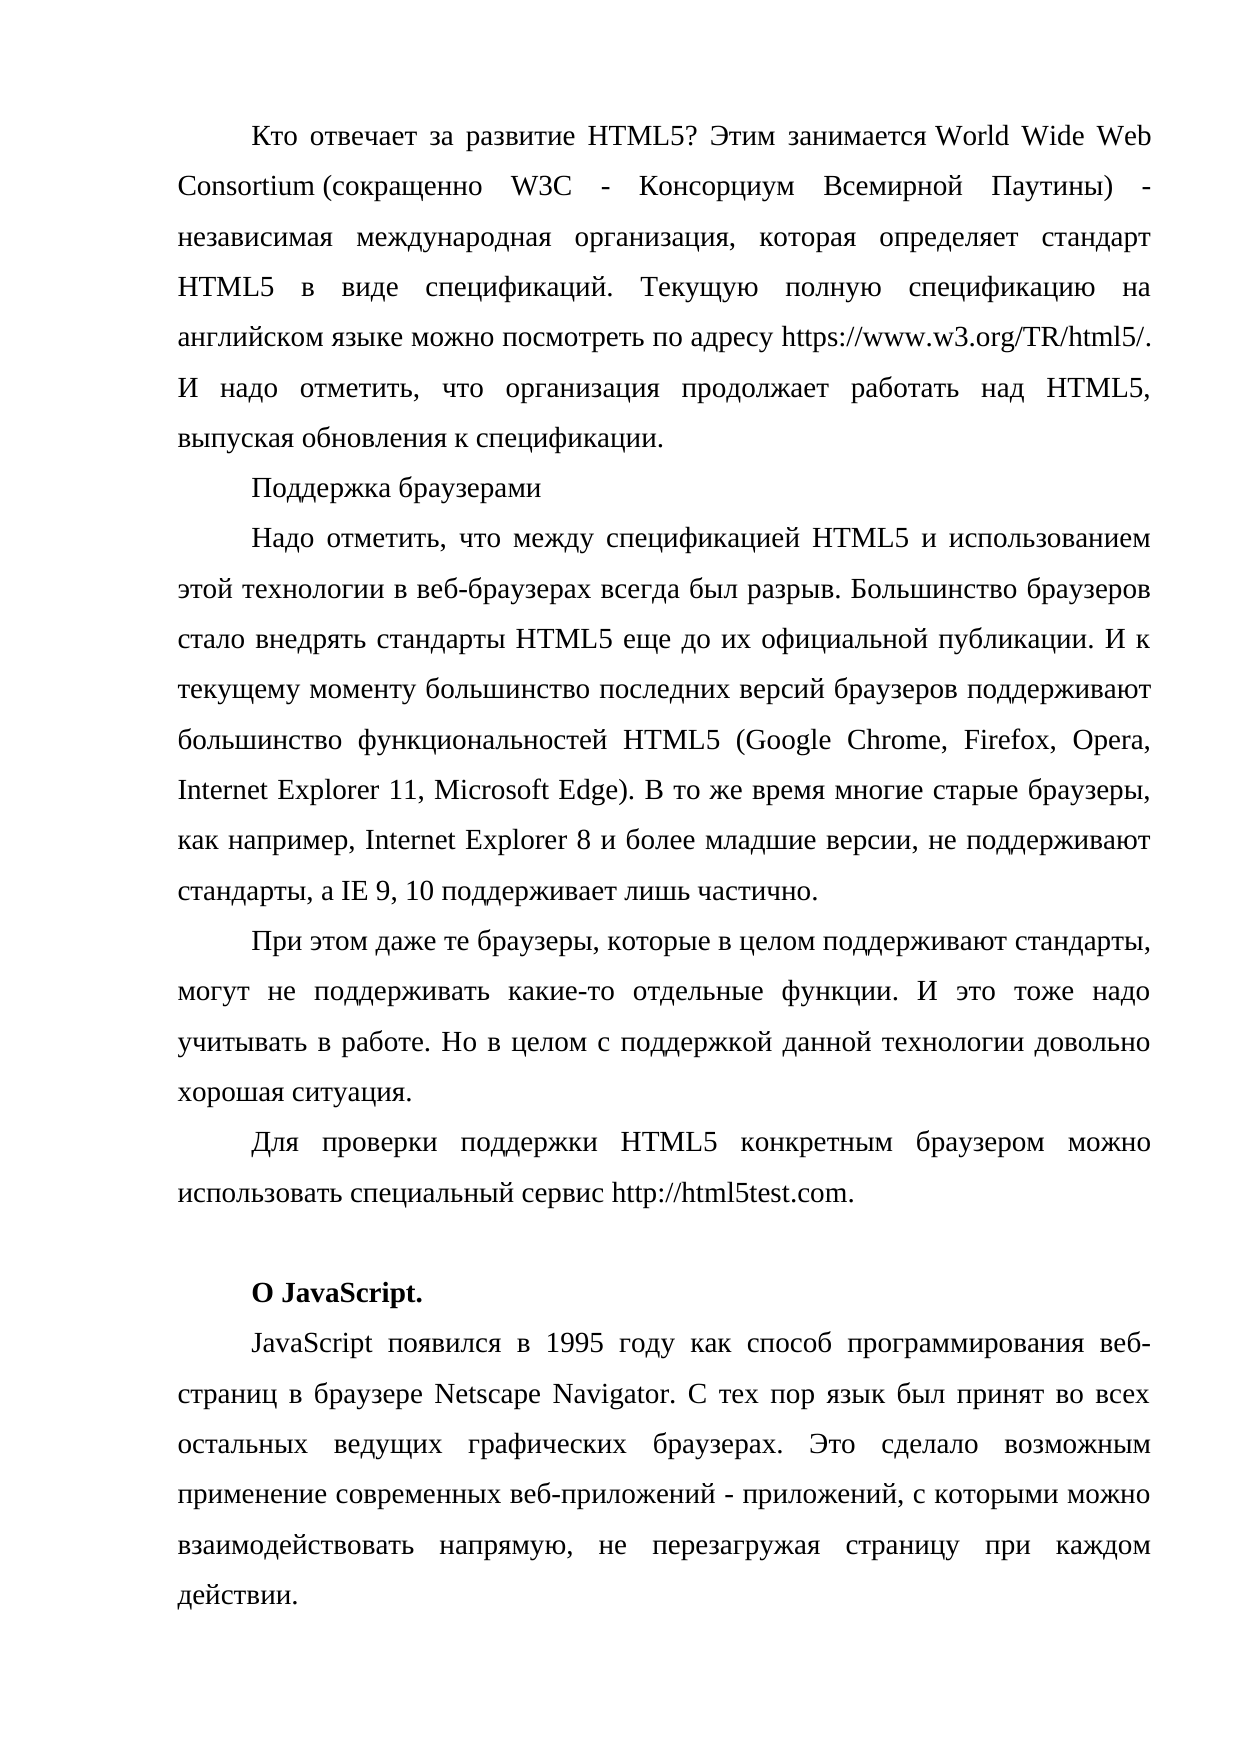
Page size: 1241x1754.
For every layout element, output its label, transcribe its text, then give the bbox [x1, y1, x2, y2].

text JavaScript появился в 1995 году как способ программирования веб-страниц в браузере Netscape Navigator. С тех пор язык был принят во всех остальных ведущих графических браузерах. Это сделало возможным применение современных веб-приложений - приложений, с которыми можно взаимодействовать напрямую, не перезагружая страницу при каждом действии. [177, 1326, 1152, 1611]
text Поддержка браузерами [177, 470, 1152, 504]
text При этом даже те браузеры, которые в целом поддерживают стандарты, могут не поддерживать какие-то отдельные функции. И это тоже надо учитывать в работе. Но в целом с поддержкой данной технологии довольно хорошая ситуация. [177, 923, 1152, 1108]
text О JavaScript. [177, 1275, 1152, 1309]
text Надо отметить, что между спецификацией HTML5 и использованием этой технологии в веб-браузерах всегда был разрыв. Большинство браузеров стало внедрять стандарты HTML5 еще до их официальной публикации. И к текущему моменту большинство последних версий браузеров поддерживают большинство функциональностей HTML5 (Google Chrome, Firefox, Opera, Internet Explorer 11, Microsoft Edge). В то же время многие старые браузеры, как например, Internet Explorer 8 и более младшие версии, не поддерживают стандарты, а IE 9, 10 поддерживает лишь частично. [177, 521, 1152, 906]
text Кто отвечает за развитие HTML5? Этим занимается World Wide Web Consortium (сокращенно W3C - Консорциум Всемирной Паутины) - независимая международная организация, которая определяет стандарт HTML5 в виде спецификаций. Текущую полную спецификацию на английском языке можно посмотреть по адресу https://www.w3.org/TR/html5/. И надо отметить, что организация продолжает работать над HTML5, выпуская обновления к спецификации. [177, 118, 1152, 453]
text Для проверки поддержки HTML5 конкретным браузером можно использовать специальный сервис http://html5test.com. [177, 1124, 1152, 1208]
